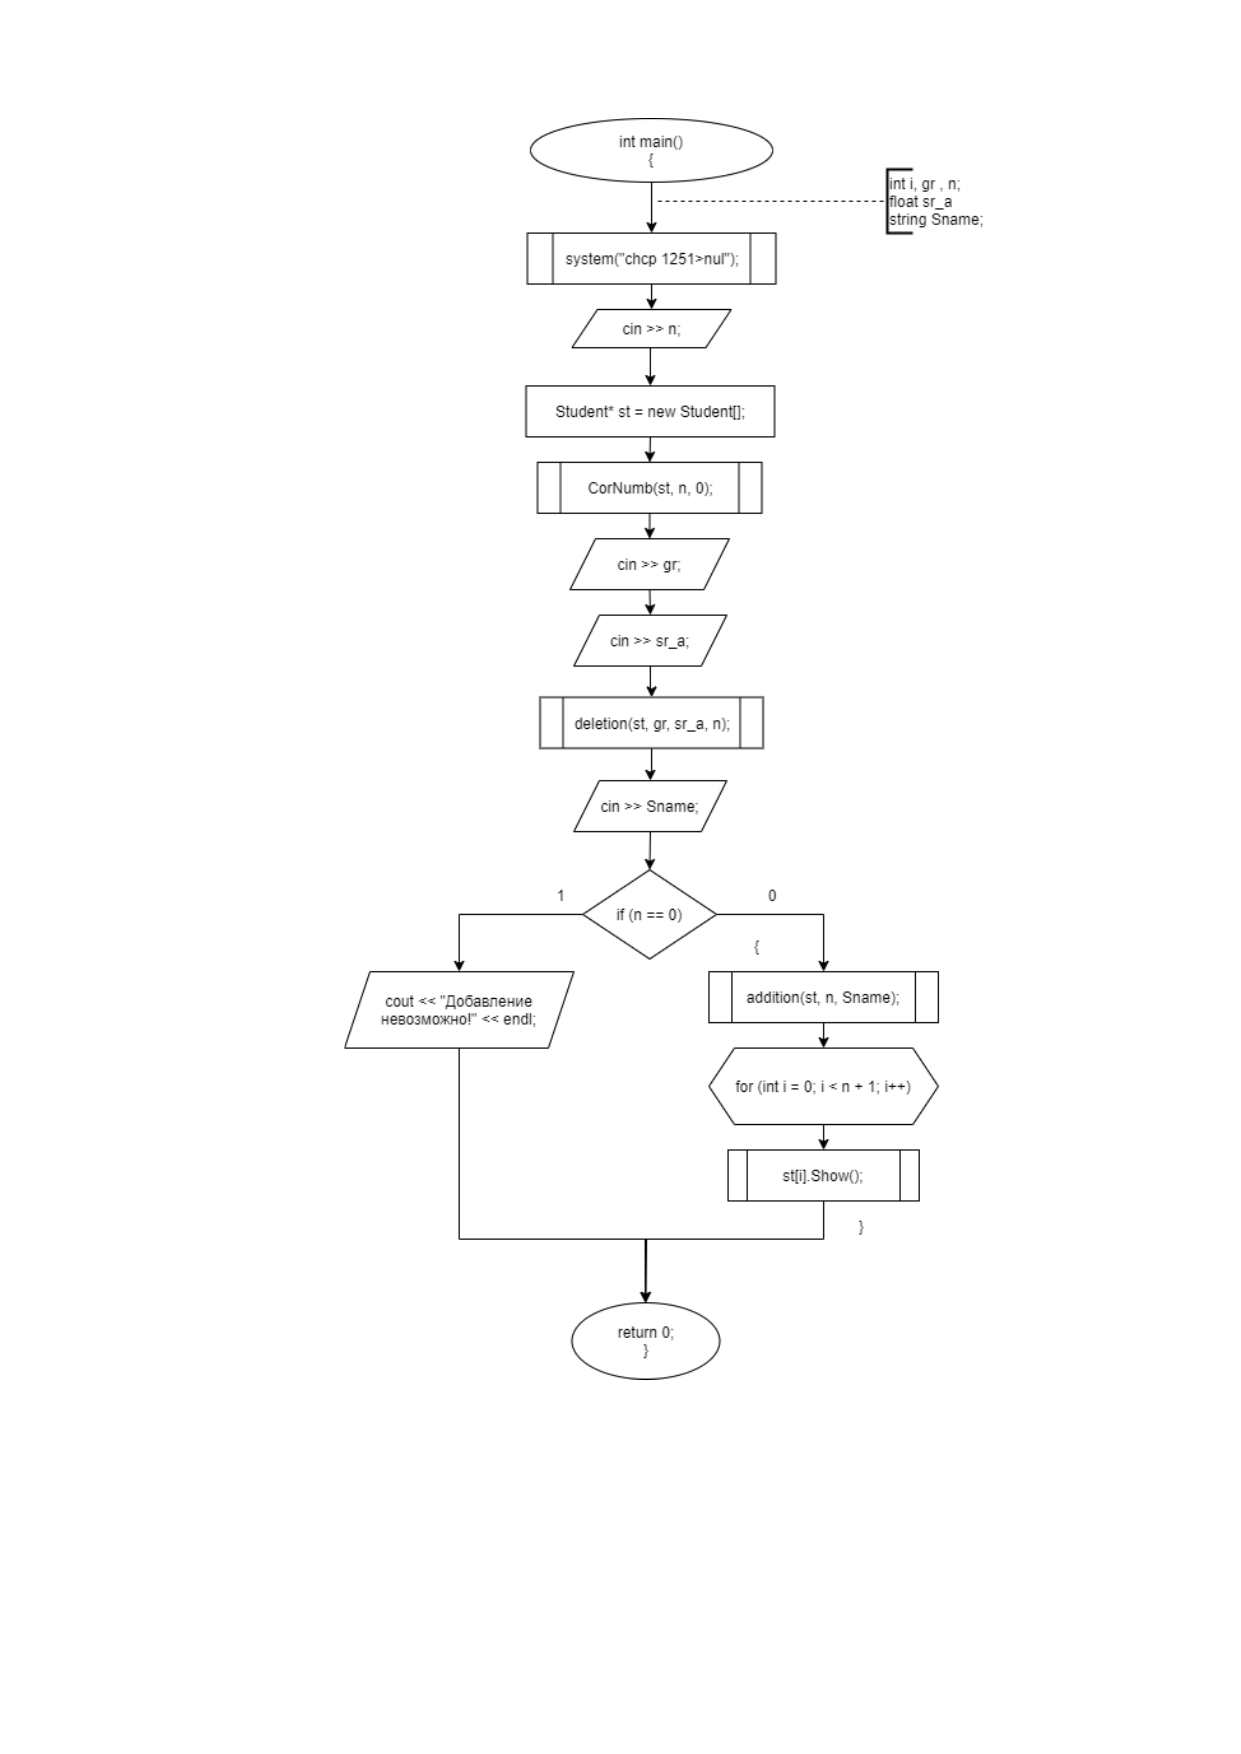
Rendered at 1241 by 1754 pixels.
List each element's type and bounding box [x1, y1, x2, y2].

picture [344, 118, 985, 1380]
